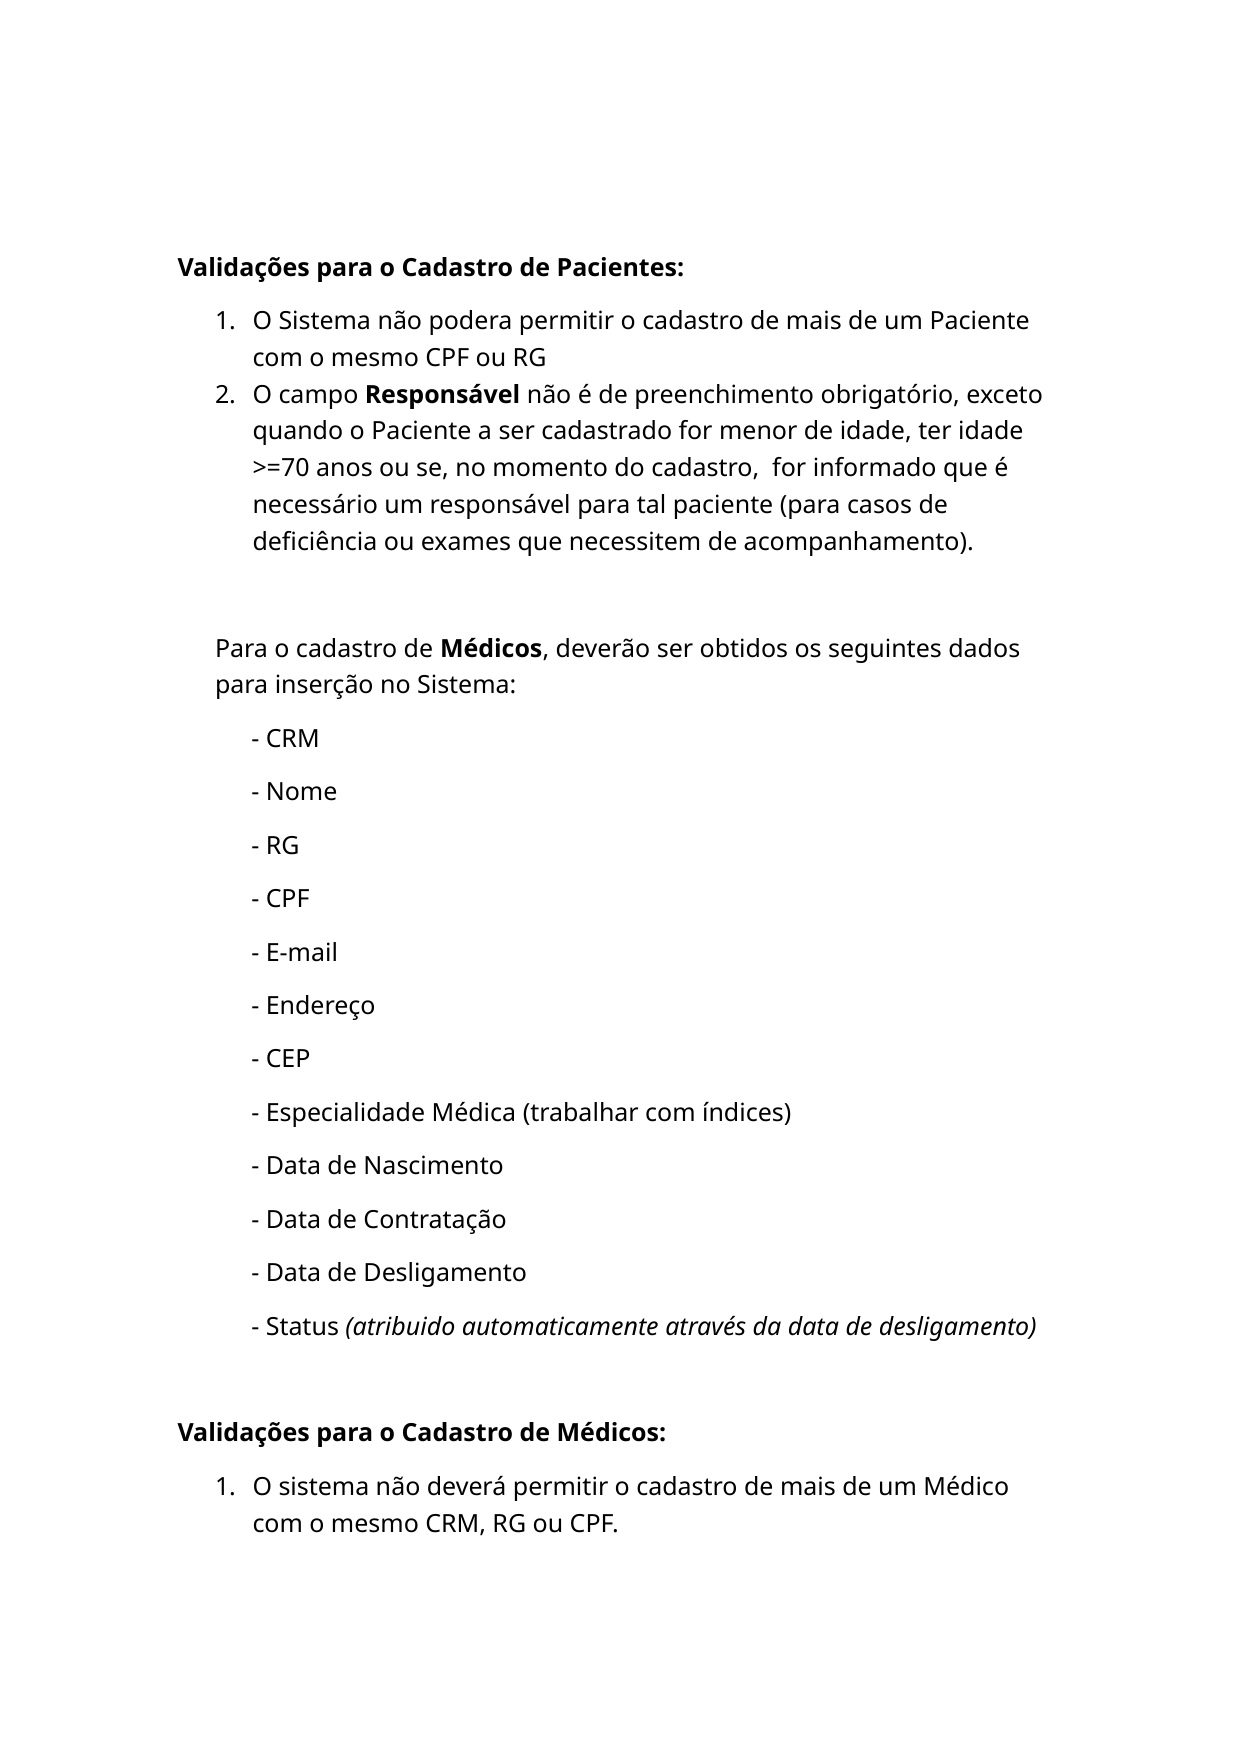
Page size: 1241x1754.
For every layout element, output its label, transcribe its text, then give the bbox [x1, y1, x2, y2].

text - Data de Desligamento [215, 1255, 1063, 1289]
text - CRM [215, 720, 1063, 754]
text - Especialidade Médica (trabalhar com índices) [215, 1094, 1063, 1128]
text - Data de Contratação [215, 1201, 1063, 1235]
text Para o cadastro de Médicos, deverão ser obtidos os seguintes dados para inserção no Sistema: [215, 630, 1063, 701]
list O sistema não deverá permitir o cadastro de mais de um Médico com o mesmo CRM, RG ou CPF. [215, 1468, 1063, 1539]
text Validações para o Cadastro de Médicos: [177, 1415, 1063, 1449]
text - Status (atribuido automaticamente através da data de desligamento) [215, 1308, 1063, 1342]
text - RG [215, 827, 1063, 861]
text Validações para o Cadastro de Pacientes: [177, 249, 1063, 283]
text - Endereço [215, 988, 1063, 1022]
text - E-mail [215, 934, 1063, 968]
text - CPF [215, 881, 1063, 915]
text - CEP [215, 1041, 1063, 1075]
text - Nome [215, 774, 1063, 808]
text - Data de Nascimento [215, 1148, 1063, 1182]
list O Sistema não podera permitir o cadastro de mais de um Paciente com o mesmo CPF ou RG [215, 303, 1063, 373]
list O campo Responsável não é de preenchimento obrigatório, exceto quando o Paciente a ser cadastrado for menor de idade, ter idade >=70 anos ou se, no momento do cadastro, for informado que é necessário um responsável para tal paciente (para casos de deficiência ou exames que necessitem de acompanhamento). [215, 376, 1063, 557]
